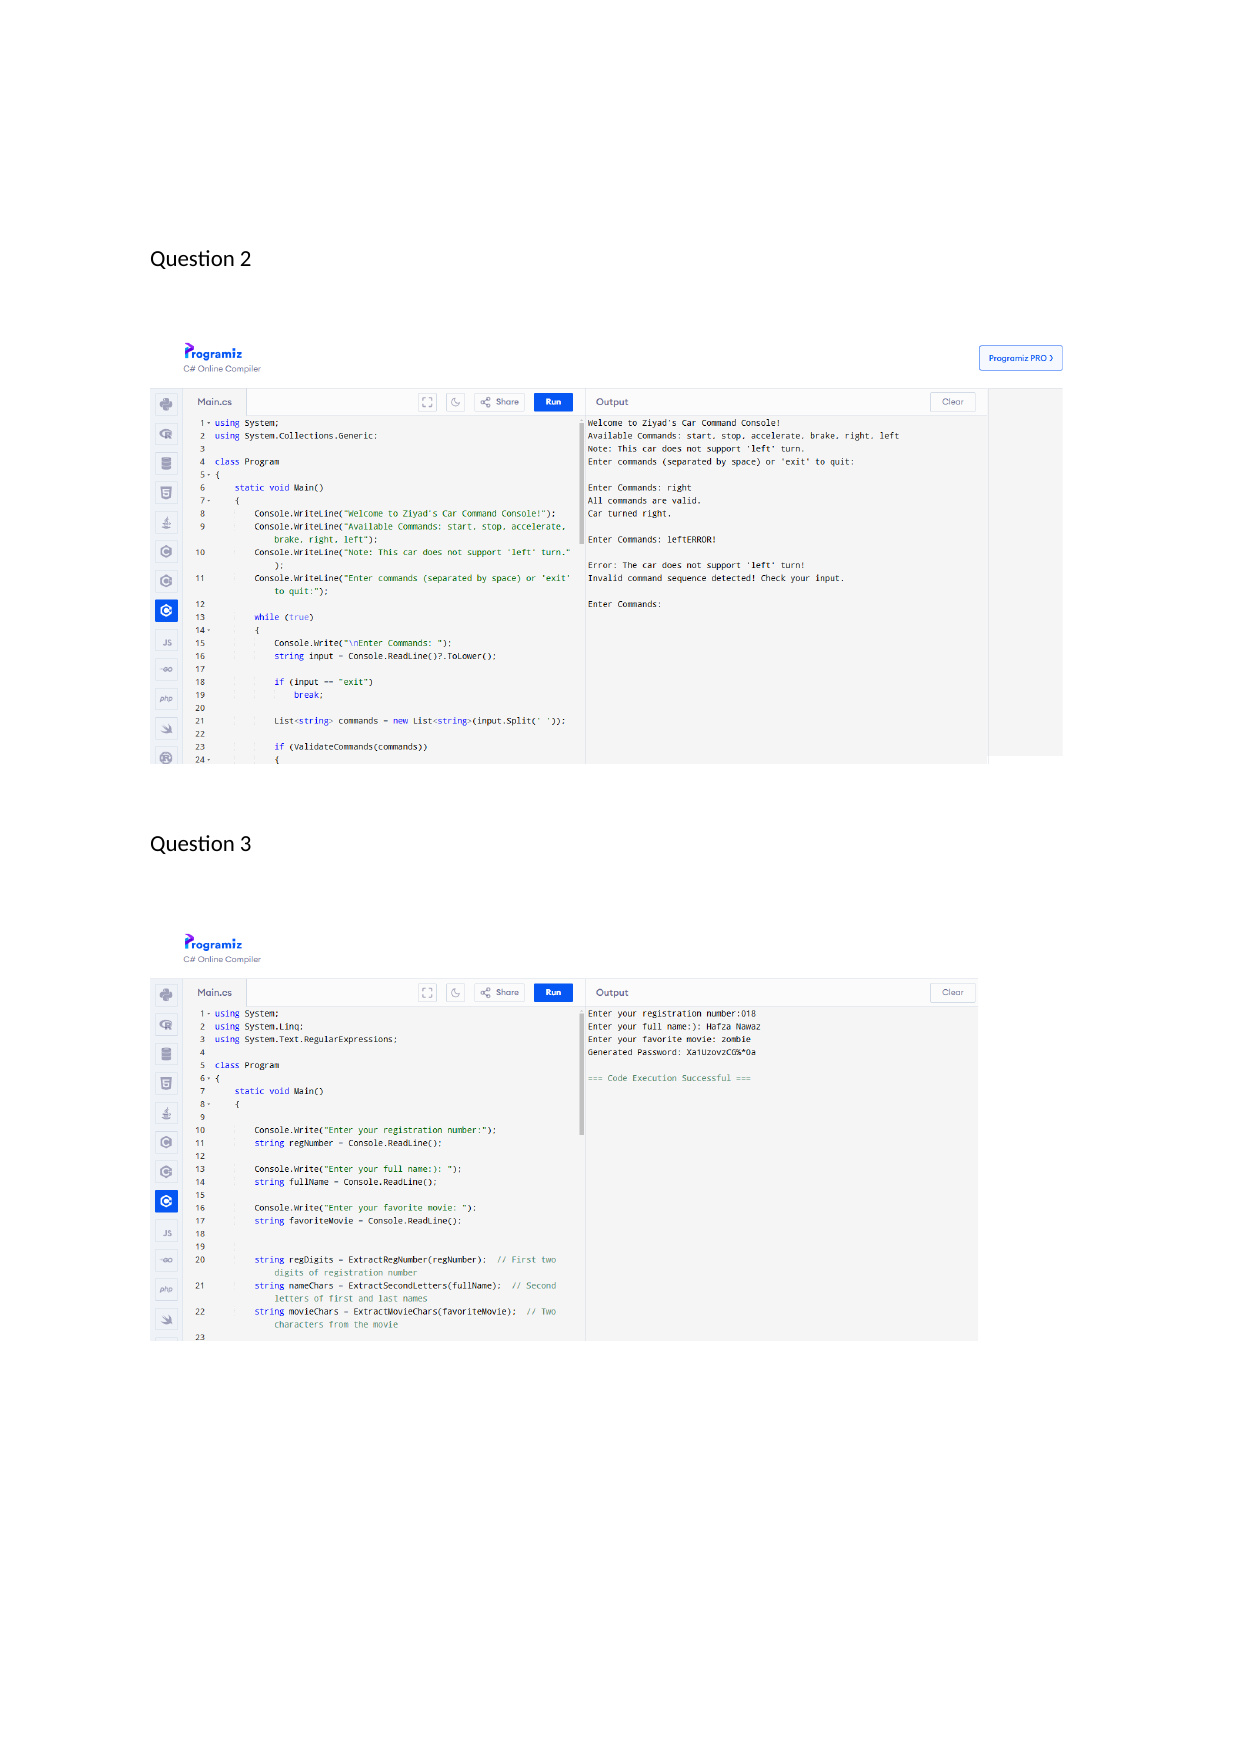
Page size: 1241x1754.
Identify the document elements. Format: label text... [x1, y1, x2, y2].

text Question 2 [150, 244, 1090, 272]
text Question 3 [150, 829, 1090, 858]
picture [150, 335, 1063, 764]
picture [150, 921, 979, 1341]
